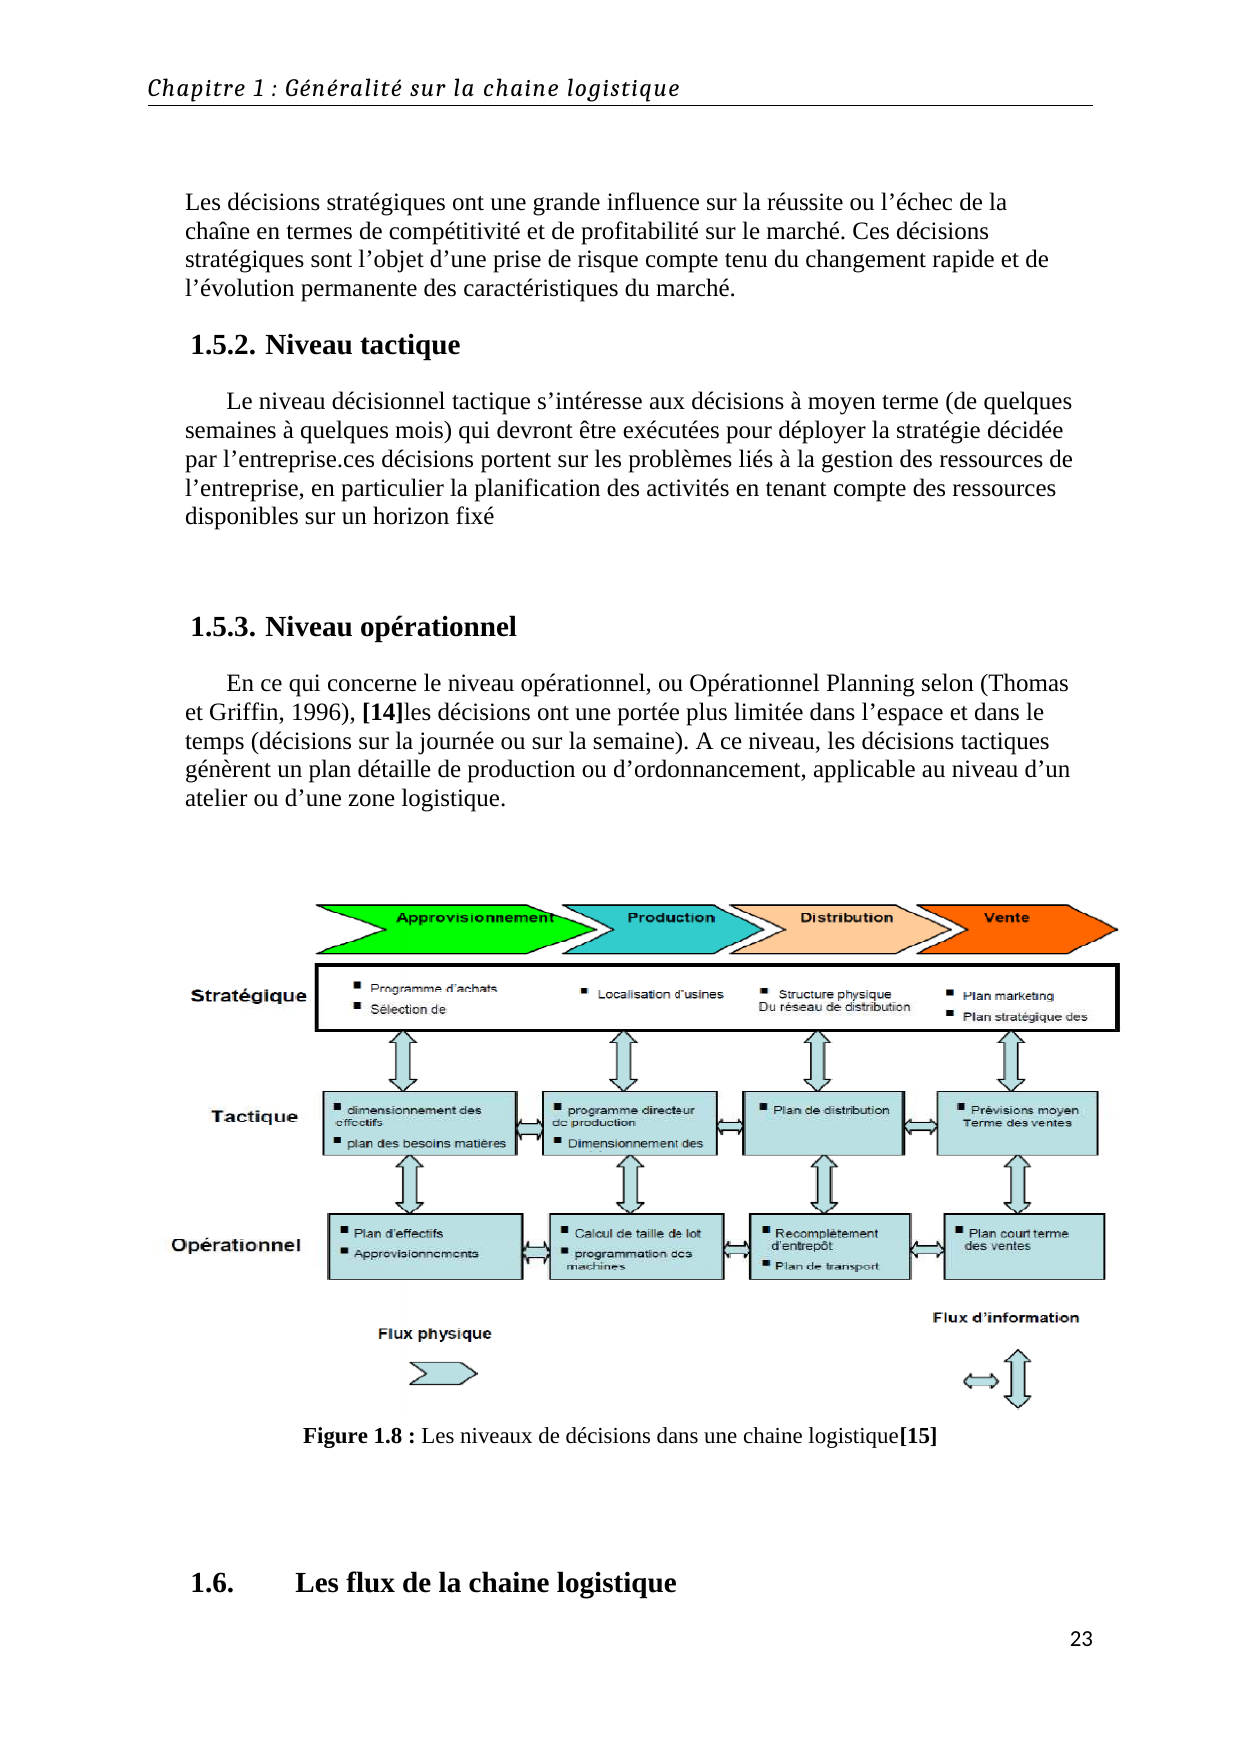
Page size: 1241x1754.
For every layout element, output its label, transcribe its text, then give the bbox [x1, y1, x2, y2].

text En ce qui concerne le niveau opérationnel, ou Opérationnel Planning selon (Thomas et Griffin, 1996), [14]les décisions ont une portée plus limitée dans l’espace et dans le temps (décisions sur la journée ou sur la semaine). A ce niveau, les décisions tactiques génèrent un plan détaille de production ou d’ordonnancement, applicable au niveau d’un atelier ou d’une zone logistique. [185, 668, 1087, 812]
text Niveau tactique [190, 327, 1093, 361]
text Niveau opérationnel [190, 609, 1093, 642]
text Les décisions stratégiques ont une grande influence sur la réussite ou l’échec de la chaîne en termes de compétitivité et de profitabilité sur le marché. Ces décisions stratégiques sont l’objet d’une prise de risque compte tenu du changement rapide et de l’évolution permanente des caractéristiques du marché. [185, 158, 1087, 302]
text Le niveau décisionnel tactique s’intéresse aux décisions à moyen terme (de quelques semaines à quelques mois) qui devront être exécutées pour déployer la stratégie décidée par l’entreprise.ces décisions portent sur les problèmes liés à la gestion des ressources de l’entreprise, en particulier la planification des activités en tenant compte des ressources disponibles sur un horizon fixé [185, 386, 1087, 530]
text Les flux de la chaine logistique [190, 1565, 1093, 1599]
text Figure 1.8 : Les niveaux de décisions dans une chaine logistique[15] [148, 1418, 1093, 1448]
picture [147, 891, 1124, 1418]
